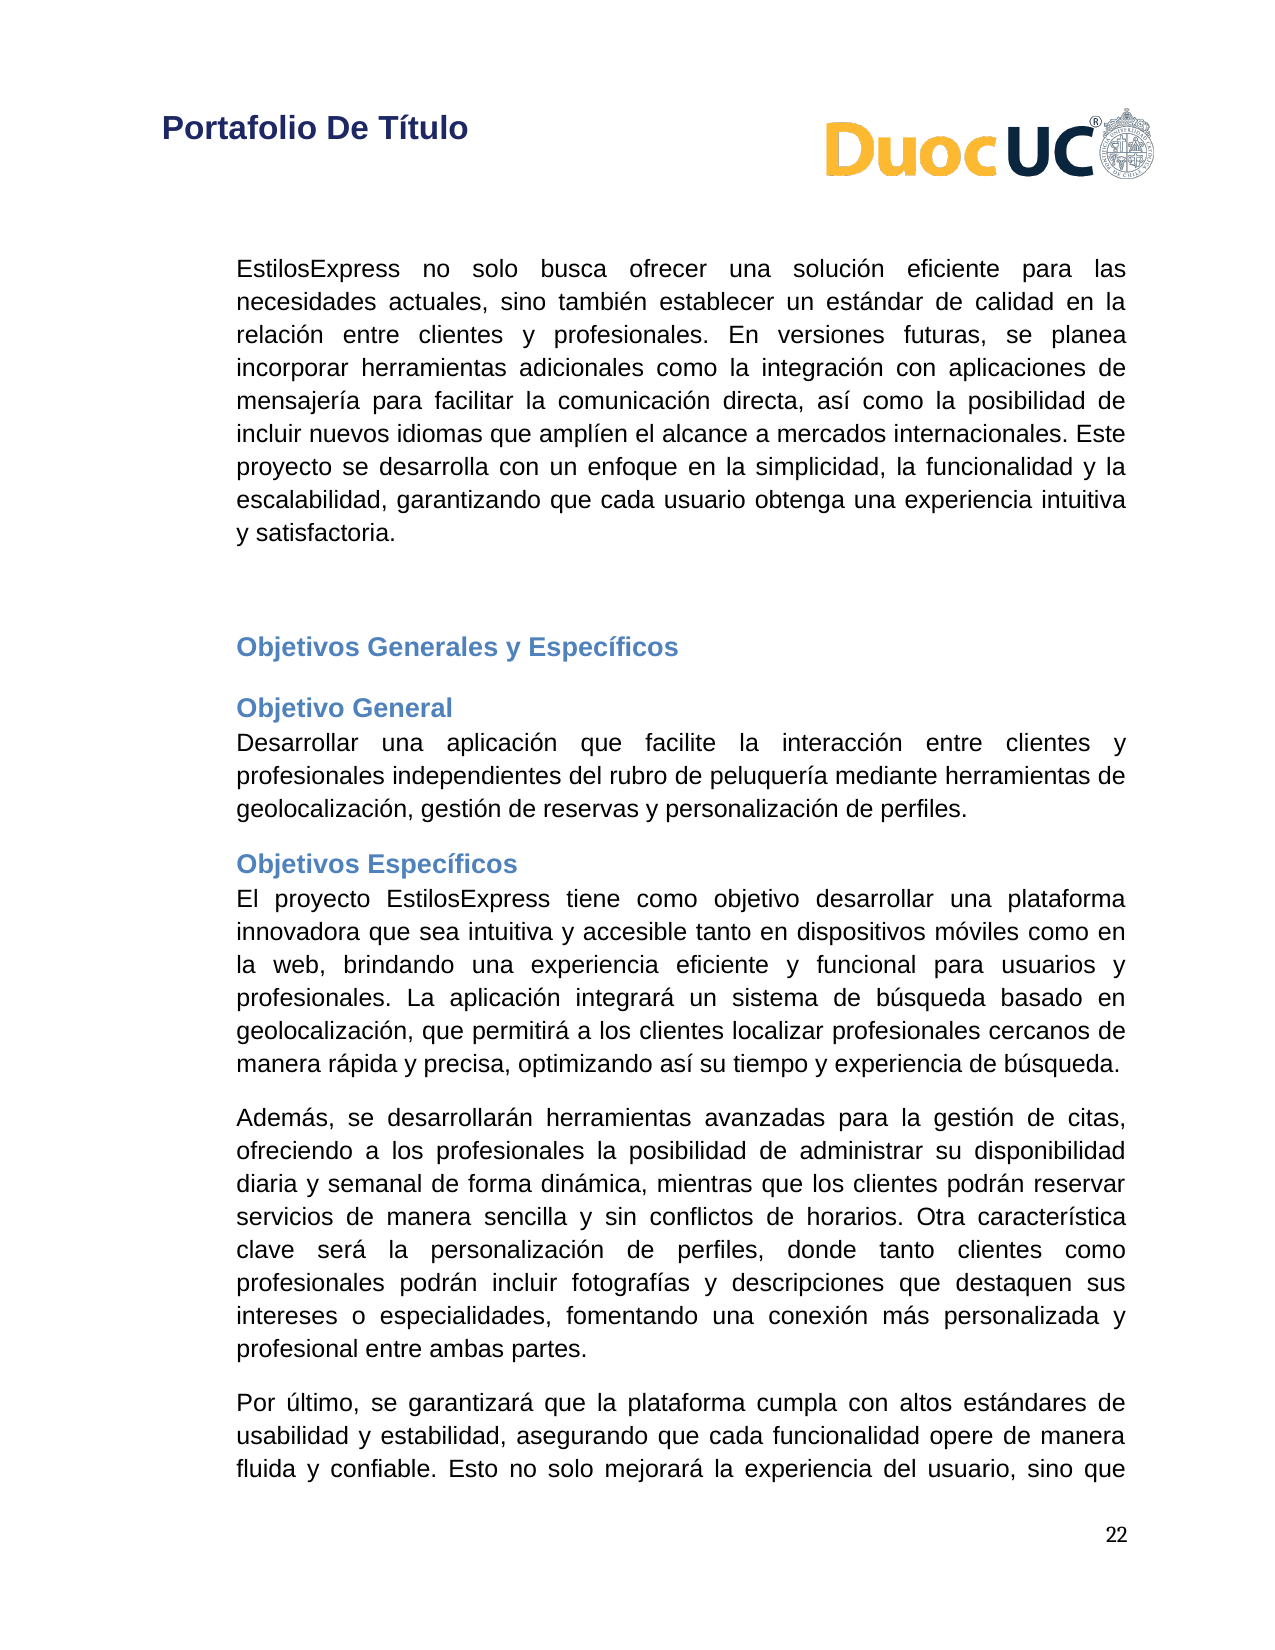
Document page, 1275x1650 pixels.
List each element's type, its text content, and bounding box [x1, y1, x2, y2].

text Además, se desarrollarán herramientas avanzadas para la gestión de citas, ofreciendo a los profesionales la posibilidad de administrar su disponibilidad diaria y semanal de forma dinámica, mientras que los clientes podrán reservar servicios de manera sencilla y sin conflictos de horarios. Otra característica clave será la personalización de perfiles, donde tanto clientes como profesionales podrán incluir fotografías y descripciones que destaquen sus intereses o especialidades, fomentando una conexión más personalizada y profesional entre ambas partes. [236, 1103, 1127, 1362]
text Objetivos Generales y Específicos [236, 631, 1127, 663]
text Objetivo General [236, 692, 1127, 723]
text Objetivos Específicos [236, 848, 1127, 879]
text Desarrollar una aplicación que facilite la interacción entre clientes y profesionales independientes del rubro de peluquería mediante herramientas de geolocalización, gestión de reservas y personalización de perfiles. [236, 728, 1127, 823]
picture [826, 108, 1154, 179]
text EstilosExpress no solo busca ofrecer una solución eficiente para las necesidades actuales, sino también establecer un estándar de calidad en la relación entre clientes y profesionales. En versiones futuras, se planea incorporar herramientas adicionales como la integración con aplicaciones de mensajería para facilitar la comunicación directa, así como la posibilidad de incluir nuevos idiomas que amplíen el alcance a mercados internacionales. Este proyecto se desarrolla con un enfoque en la simplicidad, la funcionalidad y la escalabilidad, garantizando que cada usuario obtenga una experiencia intuitiva y satisfactoria. [236, 254, 1127, 547]
text El proyecto EstilosExpress tiene como objetivo desarrollar una plataforma innovadora que sea intuitiva y accesible tanto en dispositivos móviles como en la web, brindando una experiencia eficiente y funcional para usuarios y profesionales. La aplicación integrará un sistema de búsqueda basado en geolocalización, que permitirá a los clientes localizar profesionales cercanos de manera rápida y precisa, optimizando así su tiempo y experiencia de búsqueda. [236, 884, 1127, 1077]
